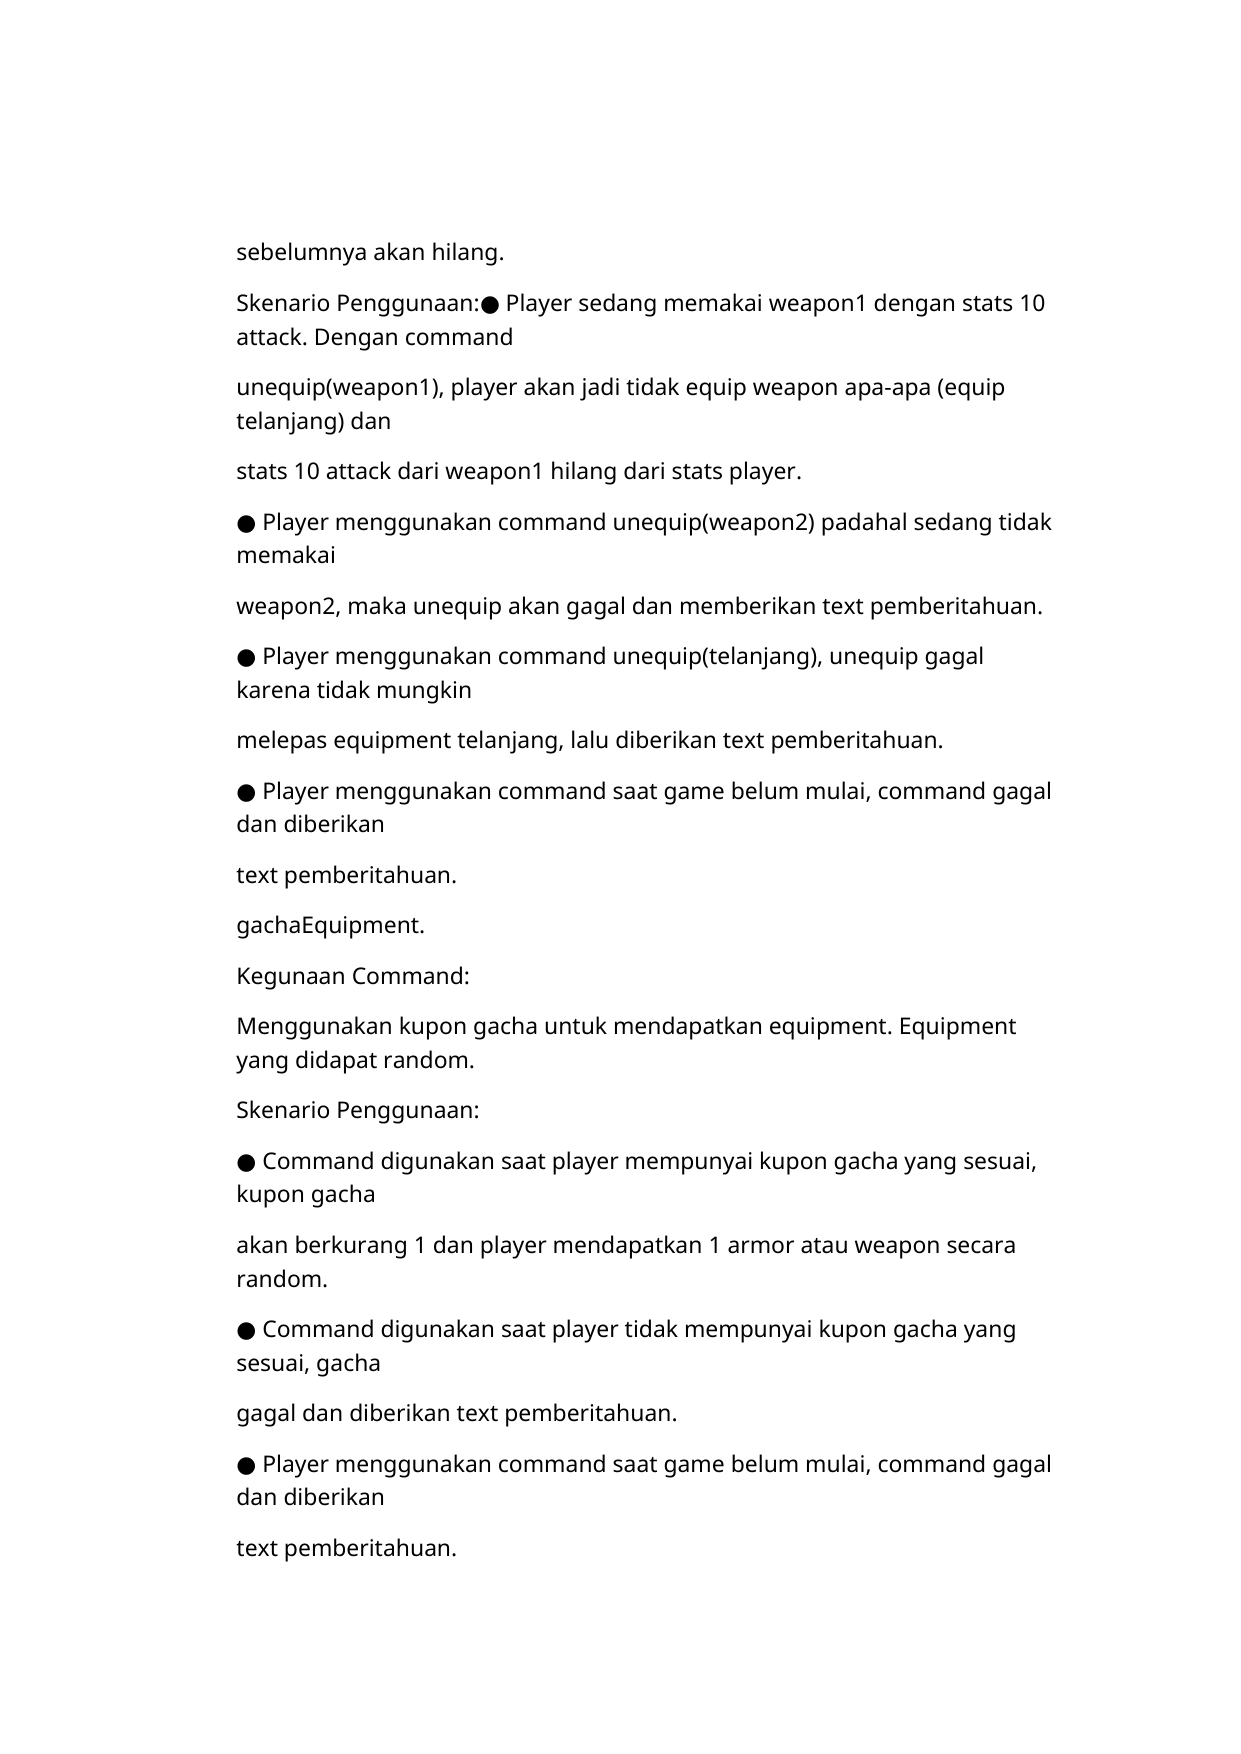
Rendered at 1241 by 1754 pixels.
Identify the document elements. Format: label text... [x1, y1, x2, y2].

text text pemberitahuan. [236, 859, 1063, 890]
text ● Player menggunakan command unequip(telanjang), unequip gagal karena tidak mungkin [236, 640, 1063, 705]
text Skenario Penggunaan: [236, 1094, 1063, 1125]
text Skenario Penggunaan:● Player sedang memakai weapon1 dengan stats 10 attack. Dengan command [236, 287, 1063, 352]
text ● Command digunakan saat player mempunyai kupon gacha yang sesuai, kupon gacha [236, 1144, 1063, 1209]
text gachaEquipment. [236, 909, 1063, 940]
text ● Player menggunakan command unequip(weapon2) padahal sedang tidak memakai [236, 505, 1063, 570]
text sebelumnya akan hilang. [236, 236, 1063, 267]
text ● Command digunakan saat player tidak mempunyai kupon gacha yang sesuai, gacha [236, 1313, 1063, 1378]
text ● Player menggunakan command saat game belum mulai, command gagal dan diberikan [236, 1447, 1063, 1512]
text Menggunakan kupon gacha untuk mendapatkan equipment. Equipment yang didapat random. [236, 1010, 1063, 1075]
text akan berkurang 1 dan player mendapatkan 1 armor atau weapon secara random. [236, 1229, 1063, 1294]
text stats 10 attack dari weapon1 hilang dari stats player. [236, 455, 1063, 486]
text melepas equipment telanjang, lalu diberikan text pemberitahuan. [236, 724, 1063, 755]
text unequip(weapon1), player akan jadi tidak equip weapon apa-apa (equip telanjang) dan [236, 371, 1063, 436]
text Kegunaan Command: [236, 959, 1063, 991]
text text pemberitahuan. [236, 1532, 1063, 1563]
text gagal dan diberikan text pemberitahuan. [236, 1397, 1063, 1428]
text ● Player menggunakan command saat game belum mulai, command gagal dan diberikan [236, 774, 1063, 839]
text weapon2, maka unequip akan gagal dan memberikan text pemberitahuan. [236, 589, 1063, 621]
